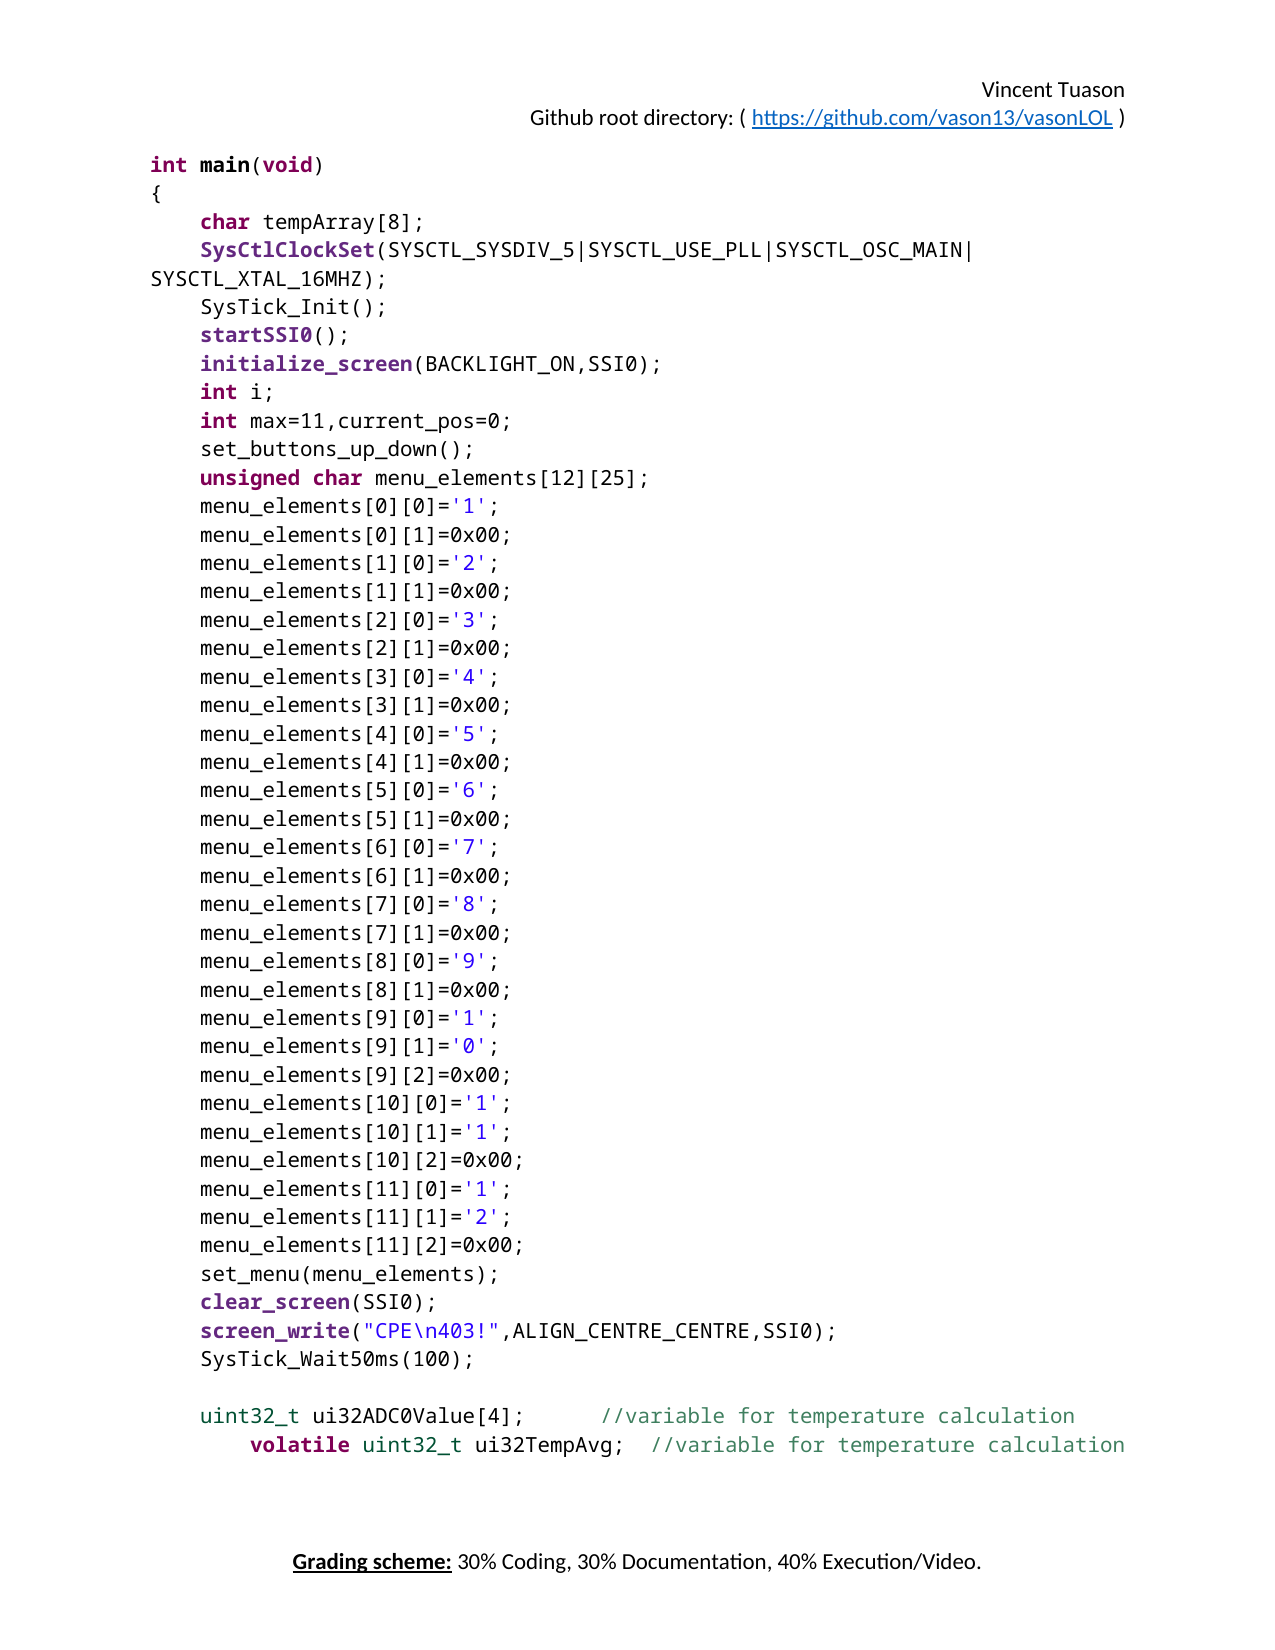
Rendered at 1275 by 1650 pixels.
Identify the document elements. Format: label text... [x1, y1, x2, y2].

text menu_elements[0][1]=0x00; [150, 520, 1125, 548]
text volatile uint32_t ui32TempAvg; //variable for temperature calculation [150, 1430, 1125, 1458]
text menu_elements[3][0]='4'; [150, 662, 1125, 690]
text menu_elements[8][0]='9'; [150, 946, 1125, 975]
text menu_elements[4][0]='5'; [150, 719, 1125, 747]
text SysTick_Wait50ms(100); [150, 1344, 1125, 1373]
text menu_elements[11][1]='2'; [150, 1202, 1125, 1231]
text clear_screen(SSI0); [150, 1287, 1125, 1316]
text initialize_screen(BACKLIGHT_ON,SSI0); [150, 349, 1125, 377]
text menu_elements[10][0]='1'; [150, 1088, 1125, 1117]
text menu_elements[2][0]='3'; [150, 605, 1125, 633]
text menu_elements[11][0]='1'; [150, 1174, 1125, 1202]
text menu_elements[0][0]='1'; [150, 491, 1125, 520]
text set_menu(menu_elements); [150, 1259, 1125, 1287]
text { [150, 178, 1125, 207]
text menu_elements[5][1]=0x00; [150, 804, 1125, 832]
text menu_elements[8][1]=0x00; [150, 975, 1125, 1003]
text menu_elements[11][2]=0x00; [150, 1231, 1125, 1259]
text SysTick_Init(); [150, 292, 1125, 321]
text int i; [150, 377, 1125, 406]
text menu_elements[10][2]=0x00; [150, 1145, 1125, 1174]
text menu_elements[6][0]='7'; [150, 832, 1125, 861]
text int main(void) [150, 150, 1125, 178]
text menu_elements[2][1]=0x00; [150, 633, 1125, 662]
text startSSI0(); [150, 321, 1125, 349]
text menu_elements[3][1]=0x00; [150, 690, 1125, 719]
text menu_elements[6][1]=0x00; [150, 861, 1125, 889]
text int max=11,current_pos=0; [150, 406, 1125, 434]
text menu_elements[10][1]='1'; [150, 1117, 1125, 1145]
text char tempArray[8]; [150, 207, 1125, 235]
text SysCtlClockSet(SYSCTL_SYSDIV_5|SYSCTL_USE_PLL|SYSCTL_OSC_MAIN|SYSCTL_XTAL_16MHZ); [150, 235, 1125, 292]
text set_buttons_up_down(); [150, 434, 1125, 463]
text unsigned char menu_elements[12][25]; [150, 463, 1125, 491]
text uint32_t ui32ADC0Value[4]; //variable for temperature calculation [150, 1401, 1125, 1430]
text menu_elements[5][0]='6'; [150, 776, 1125, 804]
text menu_elements[9][2]=0x00; [150, 1060, 1125, 1088]
text menu_elements[9][0]='1'; [150, 1003, 1125, 1032]
text screen_write("CPE\n403!",ALIGN_CENTRE_CENTRE,SSI0); [150, 1316, 1125, 1344]
text menu_elements[7][0]='8'; [150, 889, 1125, 918]
text menu_elements[9][1]='0'; [150, 1032, 1125, 1060]
text menu_elements[1][0]='2'; [150, 548, 1125, 577]
text menu_elements[1][1]=0x00; [150, 577, 1125, 605]
text menu_elements[7][1]=0x00; [150, 918, 1125, 946]
text menu_elements[4][1]=0x00; [150, 747, 1125, 776]
